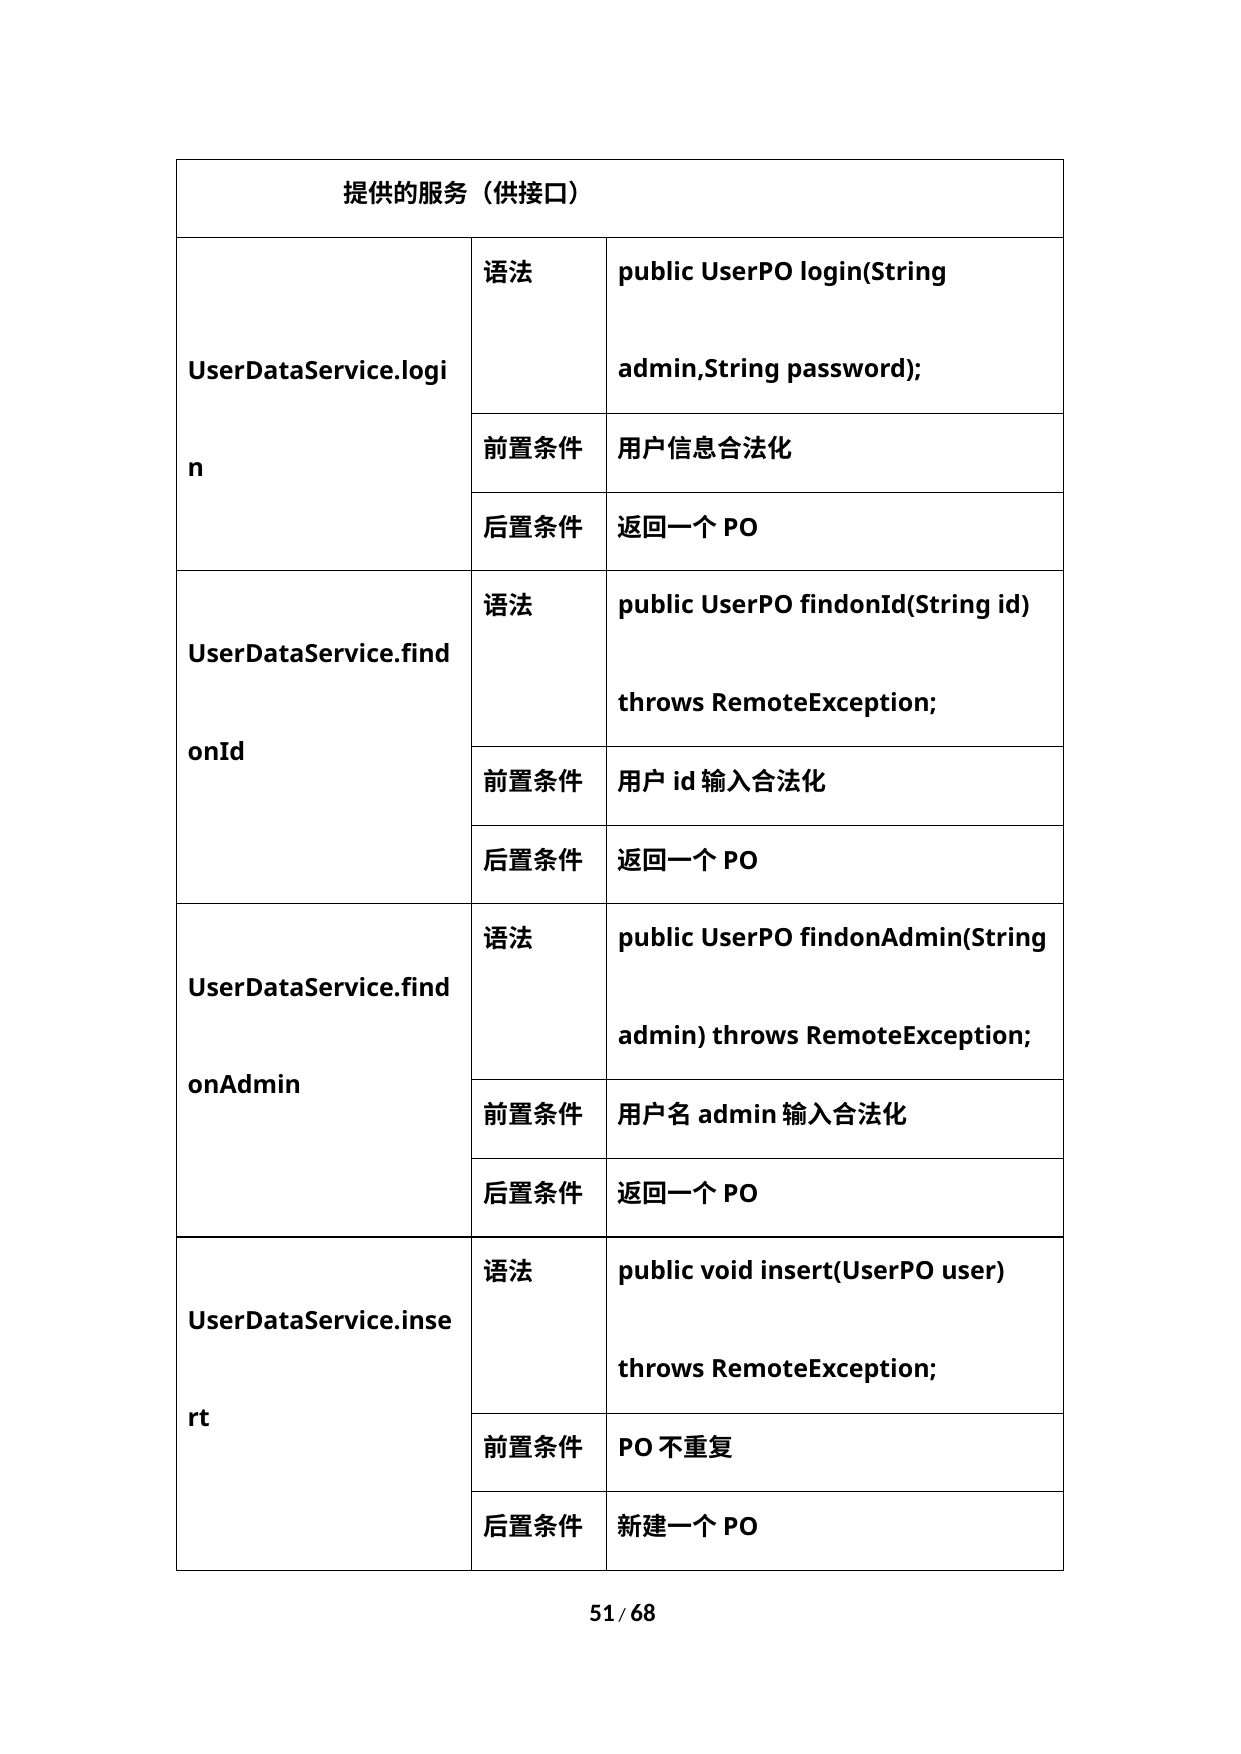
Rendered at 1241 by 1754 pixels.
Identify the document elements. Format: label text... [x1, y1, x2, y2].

table_cell 语法 [472, 238, 606, 413]
table_cell 后置条件 [472, 1159, 606, 1236]
table_cell UserDataService.findonAdmin [177, 904, 471, 1236]
table_cell public UserPO login(String admin,String password); [607, 238, 1063, 413]
table_cell UserDataService.login [177, 238, 471, 570]
table_cell 后置条件 [472, 826, 606, 903]
table_cell 前置条件 [472, 747, 606, 825]
table_cell 语法 [472, 571, 606, 746]
table_cell 用户名admin输入合法化 [607, 1080, 1063, 1158]
table_cell 新建一个PO [607, 1492, 1063, 1569]
table_cell 返回一个PO [607, 826, 1063, 903]
table_cell 用户信息合法化 [607, 414, 1063, 492]
table_header 提供的服务（供接口） [177, 160, 1063, 237]
table_cell public UserPO findonId(String id) throws RemoteException; [607, 571, 1063, 746]
table_cell 后置条件 [472, 493, 606, 570]
table_cell 前置条件 [472, 414, 606, 492]
table_cell 前置条件 [472, 1414, 606, 1491]
table_cell UserDataService.findonId [177, 571, 471, 903]
table_cell UserDataService.insert [177, 1238, 471, 1569]
table_cell 后置条件 [472, 1492, 606, 1569]
table_cell PO不重复 [607, 1414, 1063, 1491]
table_cell public void insert(UserPO user) throws RemoteException; [607, 1238, 1063, 1412]
table_cell 前置条件 [472, 1080, 606, 1158]
table_cell 返回一个PO [607, 1159, 1063, 1236]
table_cell 用户id输入合法化 [607, 747, 1063, 825]
table_cell 语法 [472, 1238, 606, 1412]
table_cell 语法 [472, 904, 606, 1079]
table_cell public UserPO findonAdmin(String admin) throws RemoteException; [607, 904, 1063, 1079]
table_cell 返回一个PO [607, 493, 1063, 570]
